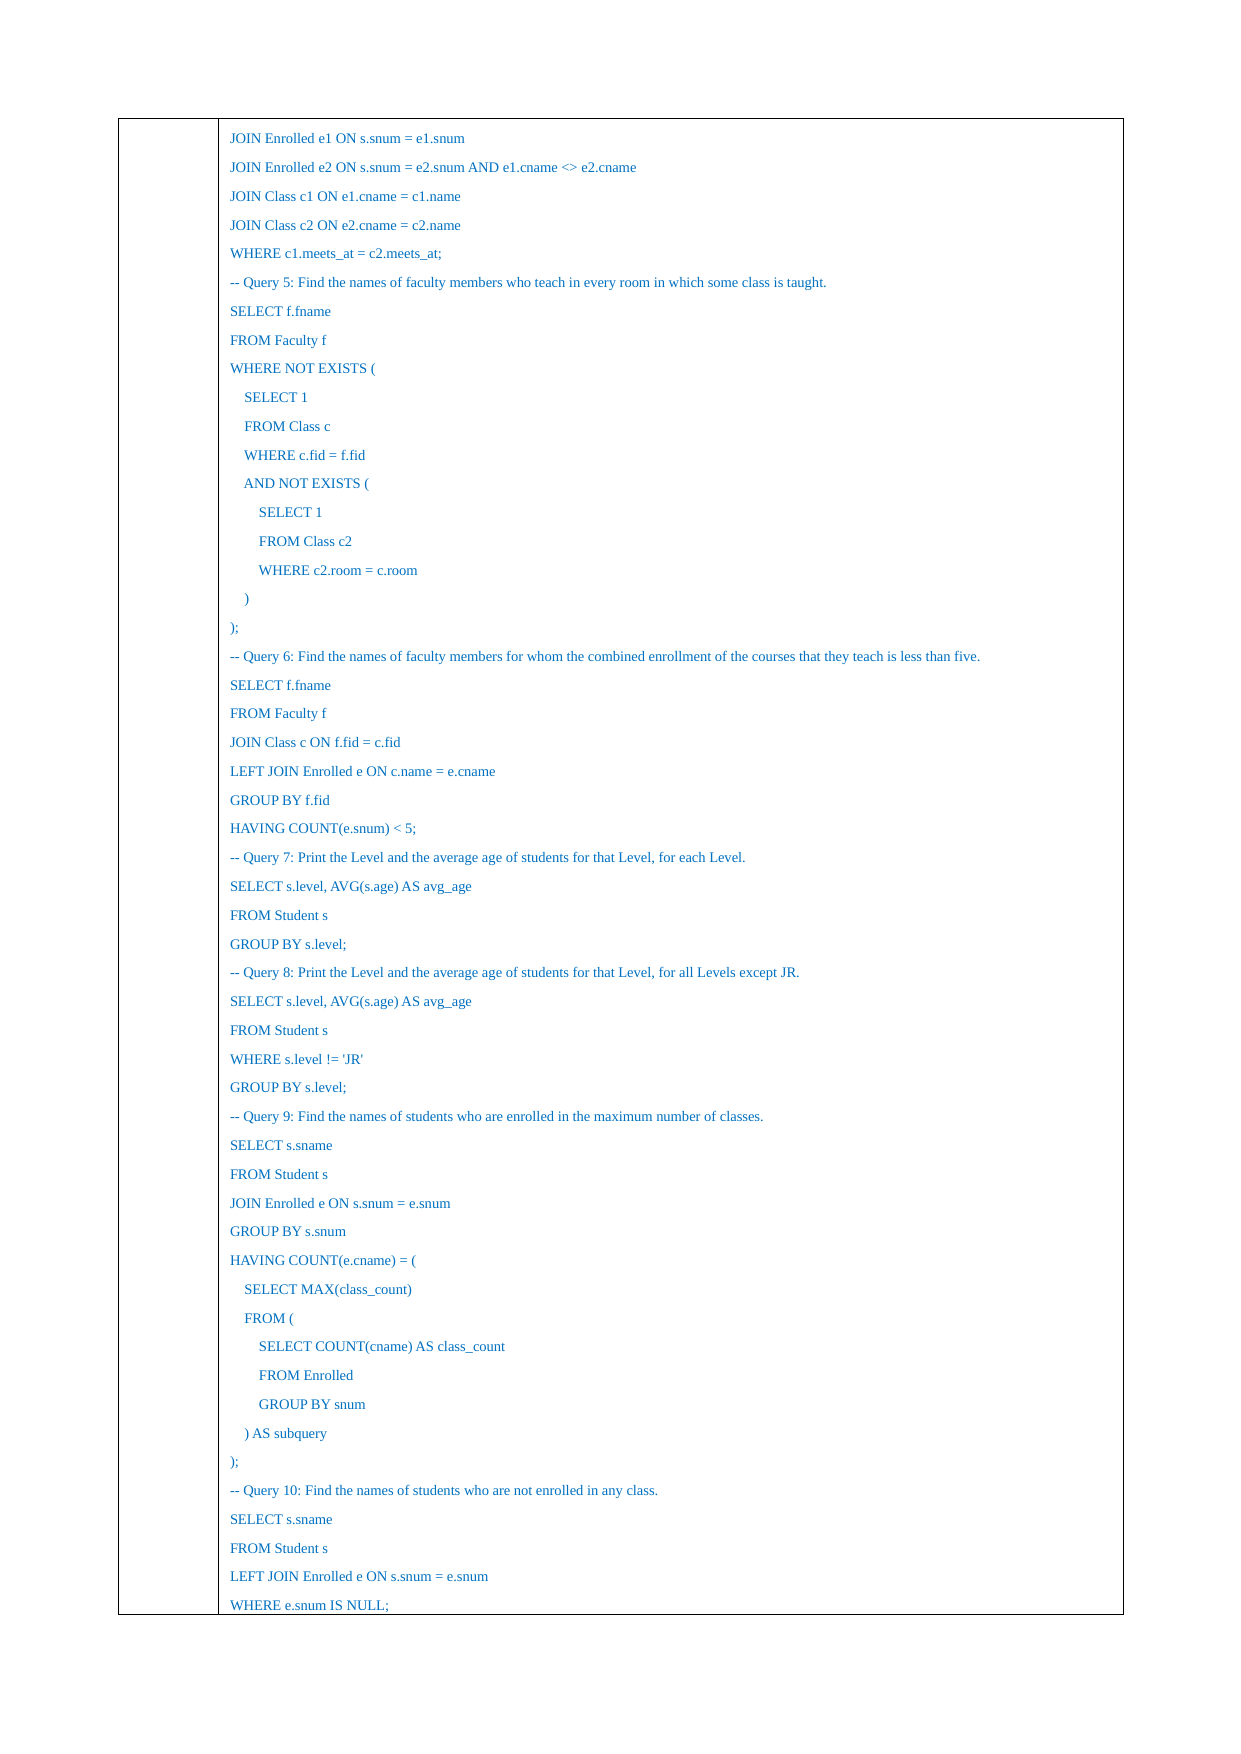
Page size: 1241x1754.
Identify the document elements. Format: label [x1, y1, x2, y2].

table_cell [119, 119, 218, 1614]
table_cell [219, 119, 1123, 1614]
